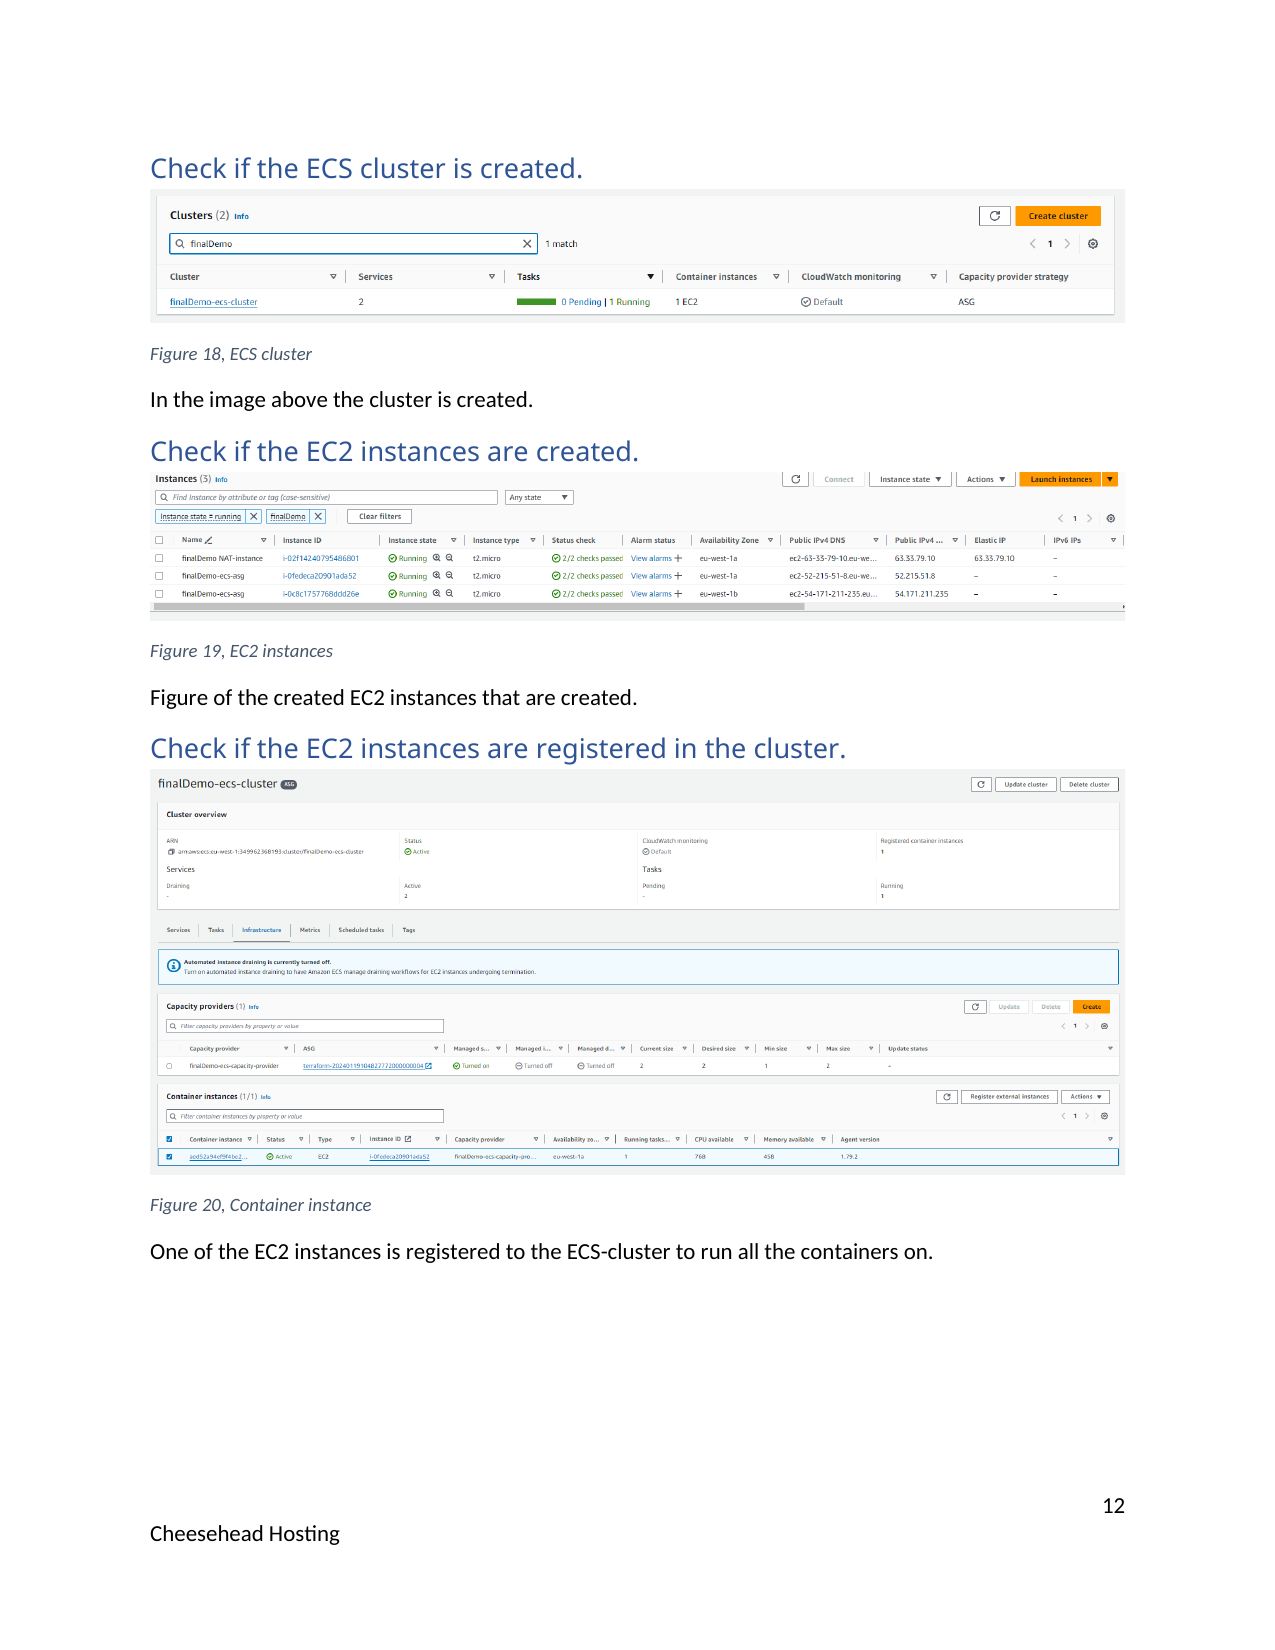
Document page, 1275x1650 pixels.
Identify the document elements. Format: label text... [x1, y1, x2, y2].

subtitle Check if the EC2 instances are registered in the cluster. [150, 730, 1125, 767]
text Figure 20, Container instance [150, 1193, 1125, 1216]
text Figure 18, ECS cluster [150, 342, 1125, 365]
text In the image above the cluster is created. [150, 386, 1125, 414]
text Figure of the created EC2 instances that are created. [150, 683, 1125, 711]
picture [150, 472, 1125, 621]
subtitle Check if the EC2 instances are created. [150, 432, 1125, 469]
picture [150, 769, 1125, 1175]
text One of the EC2 instances is registered to the ECS-cluster to run all the containers on. [150, 1237, 1125, 1265]
picture [150, 189, 1125, 323]
subtitle Check if the ECS cluster is created. [150, 150, 1125, 187]
text Figure 19, EC2 instances [150, 639, 1125, 662]
